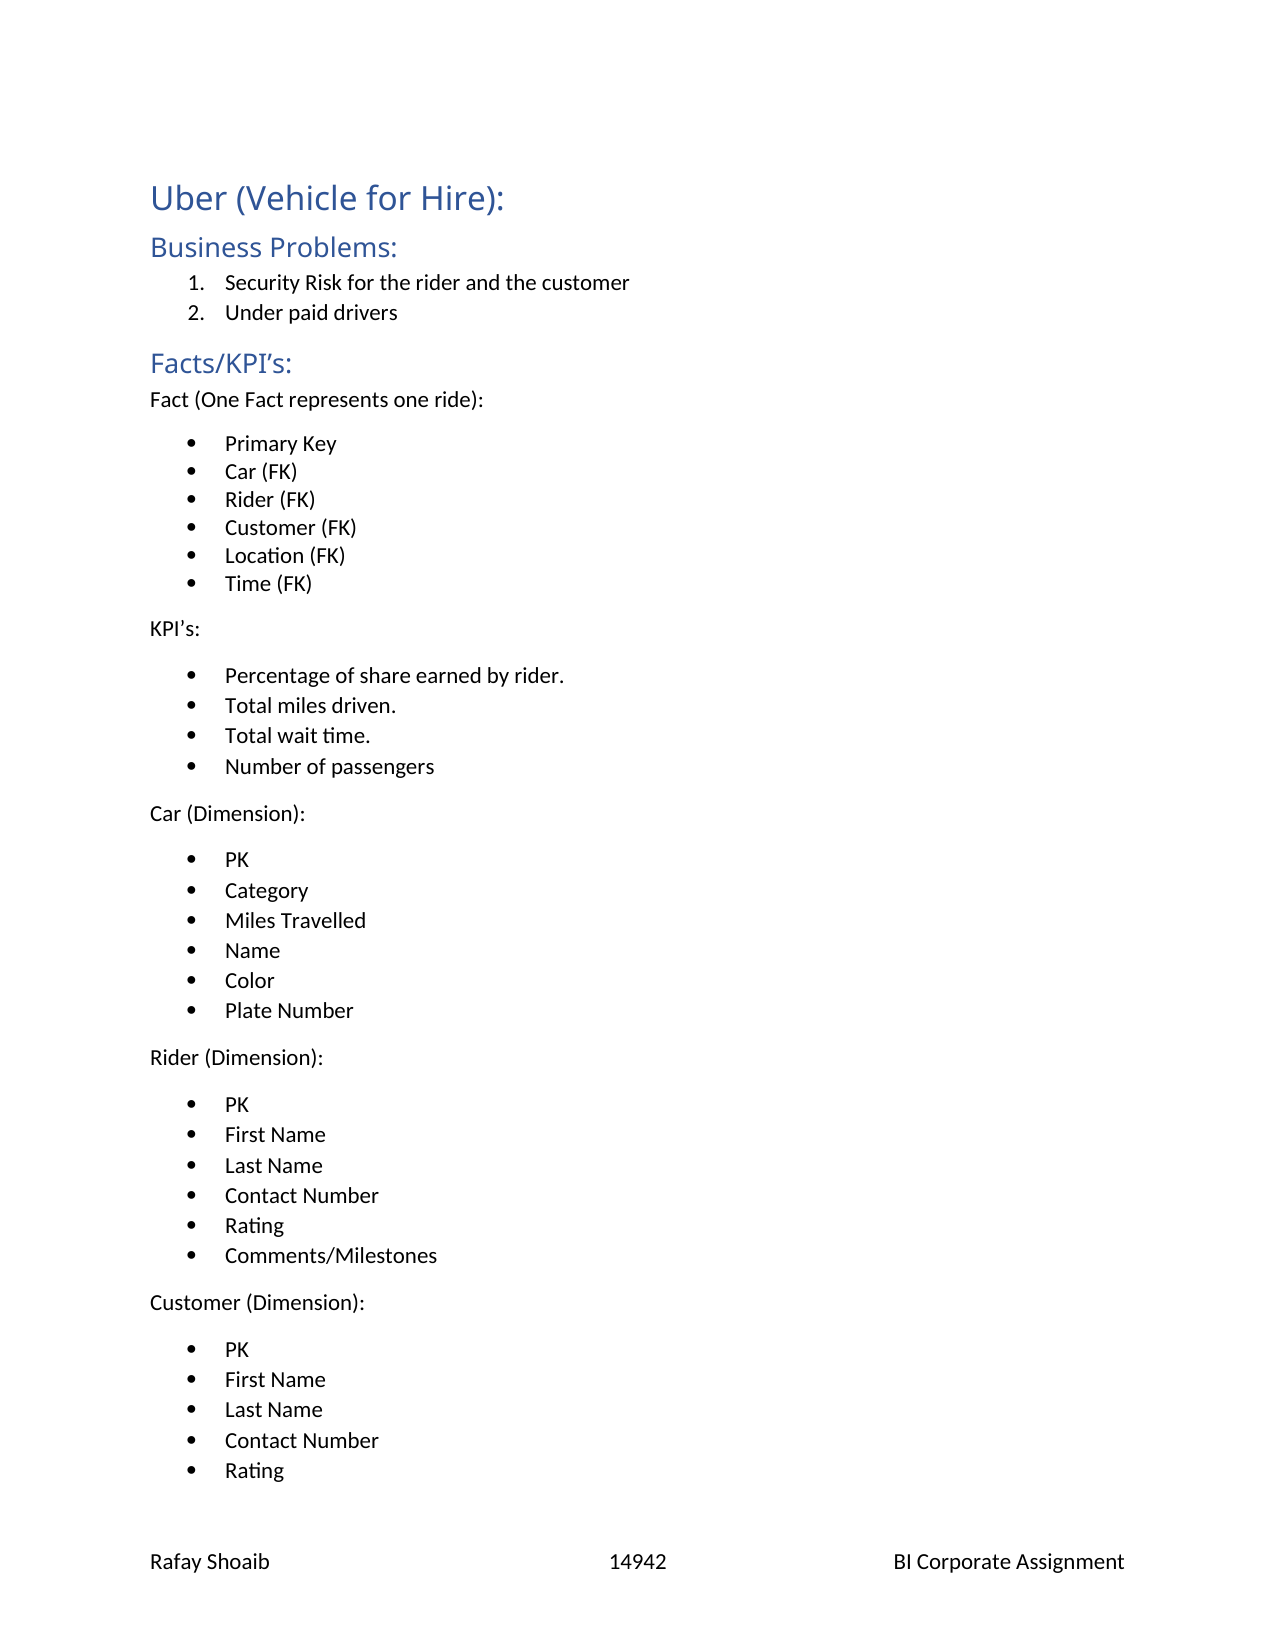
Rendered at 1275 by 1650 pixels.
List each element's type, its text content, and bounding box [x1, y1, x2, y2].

list Last Name [187, 1396, 1125, 1423]
list Color [187, 966, 1125, 994]
list PK [187, 1090, 1125, 1118]
text Rider (Dimension): [150, 1043, 1125, 1071]
list Security Risk for the rider and the customer [187, 268, 1125, 296]
list Total miles driven. [187, 691, 1125, 719]
list Customer (FK) [187, 513, 1125, 542]
list Location (FK) [187, 542, 1125, 569]
list Under paid drivers [187, 298, 1125, 326]
list Contact Number [187, 1181, 1125, 1209]
list Comments/Milestones [187, 1241, 1125, 1269]
subtitle Facts/KPI’s: [150, 345, 1125, 382]
list Number of passengers [187, 752, 1125, 780]
subtitle Uber (Vehicle for Hire): [150, 175, 1125, 220]
list Category [187, 876, 1125, 904]
list Miles Travelled [187, 906, 1125, 934]
list Percentage of share earned by rider. [187, 661, 1125, 689]
text Fact (One Fact represents one ride): [150, 385, 1125, 413]
text KPI’s: [150, 614, 1125, 642]
list Rider (FK) [187, 486, 1125, 513]
list Rating [187, 1456, 1125, 1484]
list First Name [187, 1365, 1125, 1393]
list Car (FK) [187, 457, 1125, 486]
list Total wait time. [187, 722, 1125, 749]
list Primary Key [187, 429, 1125, 457]
list Time (FK) [187, 569, 1125, 598]
text Car (Dimension): [150, 799, 1125, 827]
subtitle Business Problems: [150, 228, 1125, 265]
list Name [187, 936, 1125, 964]
list PK [187, 846, 1125, 873]
list PK [187, 1335, 1125, 1363]
list Contact Number [187, 1426, 1125, 1454]
list Last Name [187, 1151, 1125, 1179]
list First Name [187, 1121, 1125, 1148]
text Customer (Dimension): [150, 1288, 1125, 1316]
list Rating [187, 1211, 1125, 1239]
list Plate Number [187, 997, 1125, 1024]
